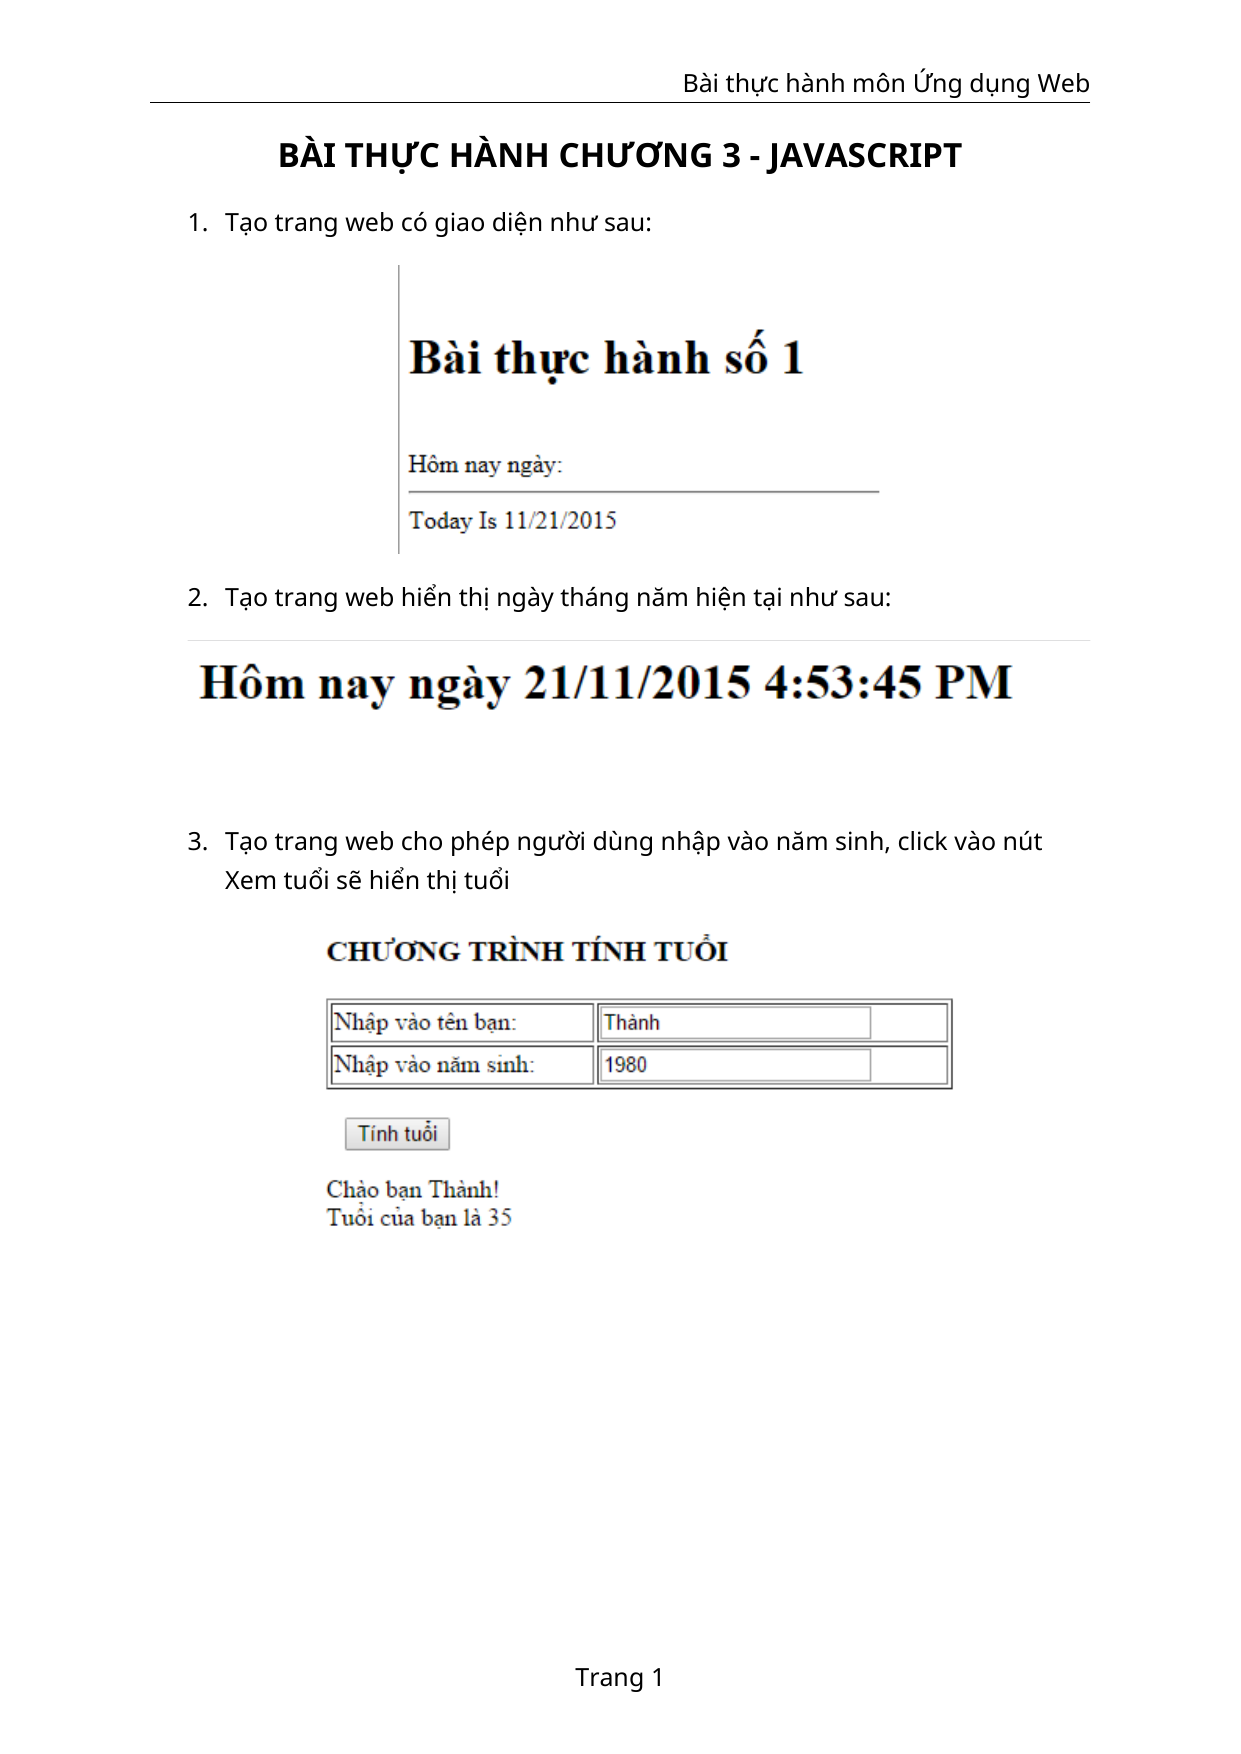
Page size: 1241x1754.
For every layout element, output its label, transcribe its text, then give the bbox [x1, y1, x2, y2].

picture [187, 640, 1091, 798]
picture [398, 265, 880, 554]
picture [314, 922, 963, 1251]
list Tạo trang web hiển thị ngày tháng năm hiện tại như sau: [187, 580, 1090, 614]
text BÀI THỰC HÀNH CHƯƠNG 3 - JAVASCRIPT [150, 132, 1090, 177]
list Tạo trang web cho phép người dùng nhập vào năm sinh, click vào nút Xem tuổi sẽ hiển thị tuổi [187, 824, 1090, 897]
list Tạo trang web có giao diện như sau: [187, 205, 1090, 239]
